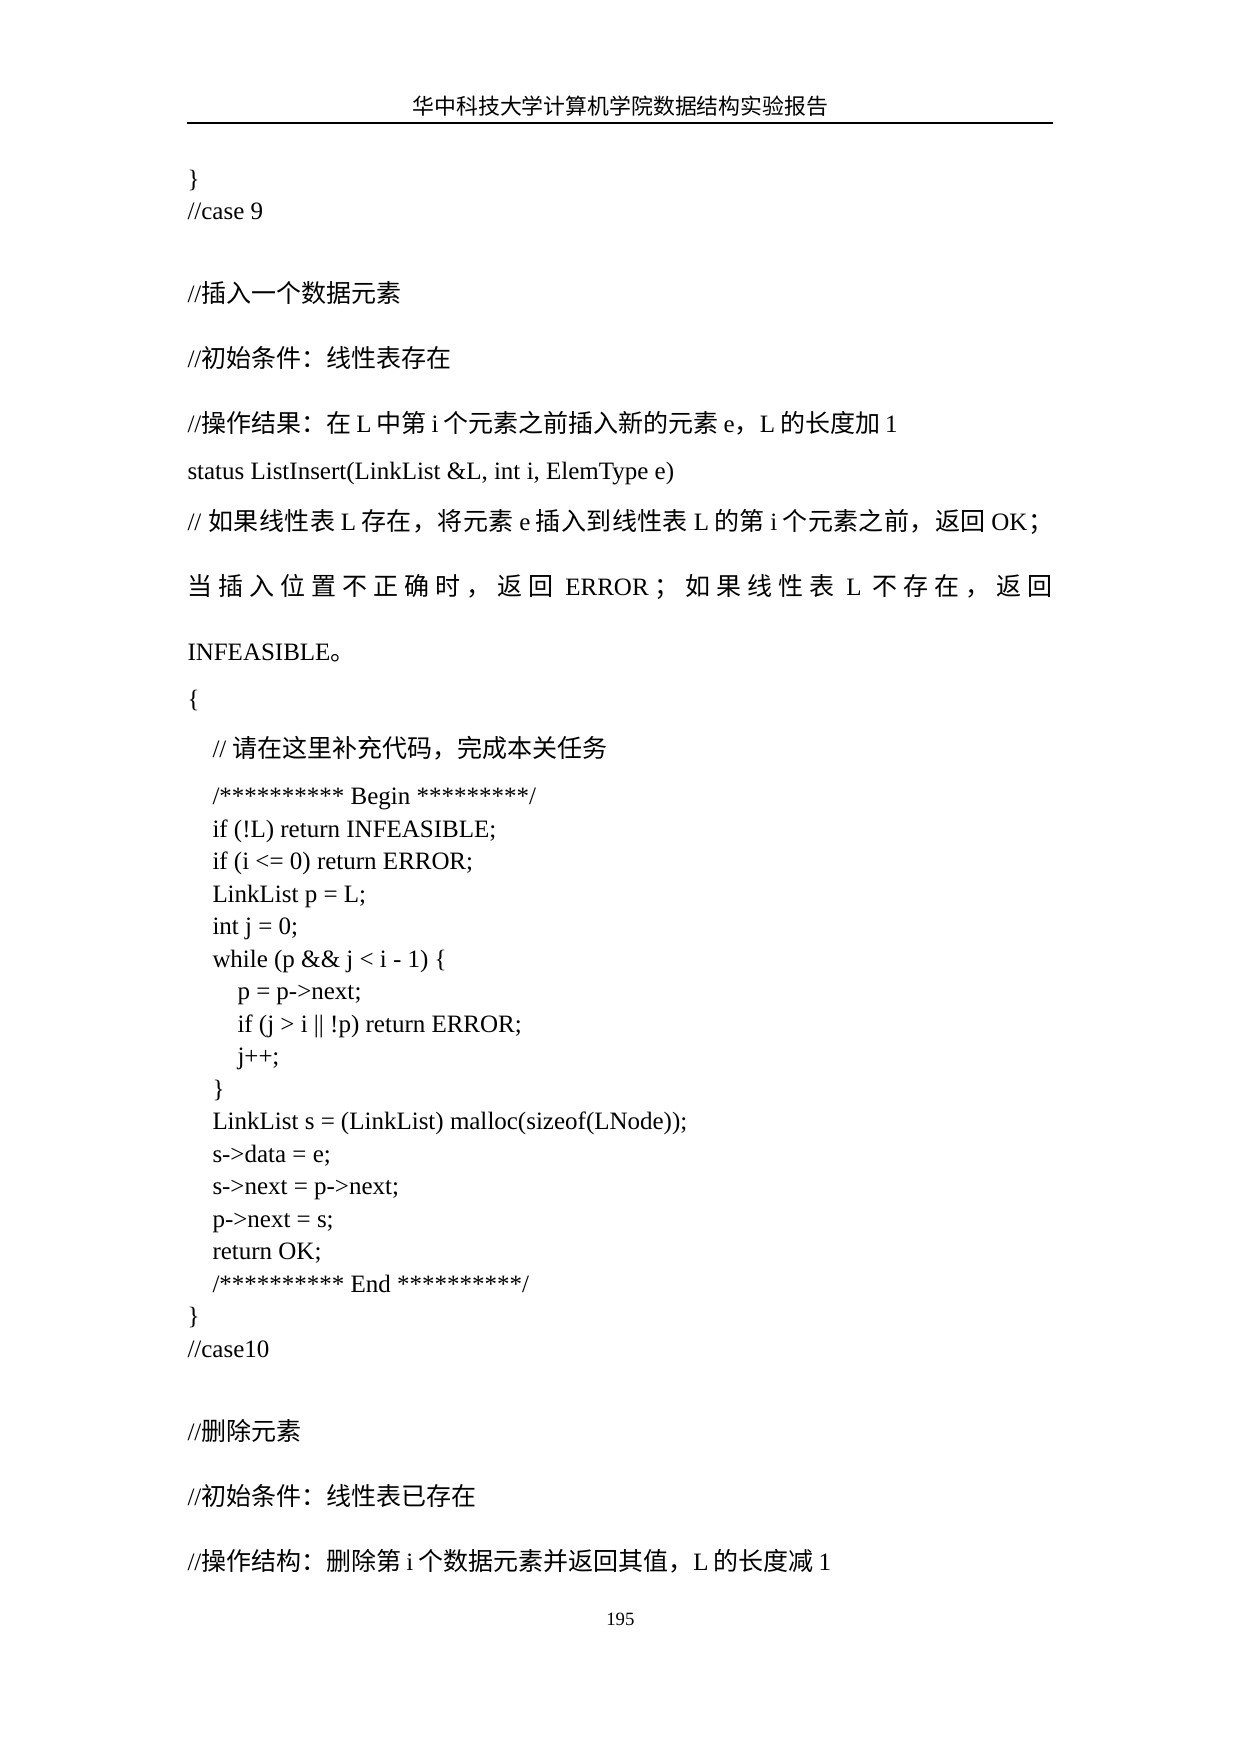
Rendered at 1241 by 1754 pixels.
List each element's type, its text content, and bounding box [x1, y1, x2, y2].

text LinkList p = L; [187, 877, 1053, 909]
text //插入一个数据元素 [187, 259, 1053, 324]
text } [187, 1072, 1053, 1104]
text //case 9 [187, 194, 1053, 227]
text //删除元素 [187, 1397, 1053, 1462]
text p->next = s; [187, 1202, 1053, 1234]
text if (!L) return INFEASIBLE; [187, 812, 1053, 844]
text // 如果线性表L存在，将元素e插入到线性表L的第i个元素之前，返回OK；当插入位置不正确时，返回ERROR；如果线性表L不存在，返回INFEASIBLE。 [187, 487, 1053, 682]
text //操作结果：在L中第i个元素之前插入新的元素e，L的长度加1 [187, 389, 1053, 454]
text p = p->next; [187, 974, 1053, 1007]
text //case10 [187, 1332, 1053, 1364]
text //操作结构：删除第i个数据元素并返回其值，L的长度减1 [187, 1527, 1053, 1592]
text //初始条件：线性表存在 [187, 324, 1053, 389]
text /********** End **********/ [187, 1267, 1053, 1299]
text //初始条件：线性表已存在 [187, 1462, 1053, 1527]
text while (p && j < i - 1) { [187, 942, 1053, 974]
text s->data = e; [187, 1137, 1053, 1169]
text status ListInsert(LinkList &L, int i, ElemType e) [187, 454, 1053, 487]
text if (j > i || !p) return ERROR; [187, 1007, 1053, 1039]
text LinkList s = (LinkList) malloc(sizeof(LNode)); [187, 1104, 1053, 1137]
text j++; [187, 1039, 1053, 1072]
text // 请在这里补充代码，完成本关任务 [187, 714, 1053, 779]
text /********** Begin *********/ [187, 779, 1053, 812]
text if (i <= 0) return ERROR; [187, 844, 1053, 877]
text { [187, 682, 1053, 714]
text } [187, 1299, 1053, 1332]
text int j = 0; [187, 909, 1053, 942]
text return OK; [187, 1234, 1053, 1267]
text s->next = p->next; [187, 1169, 1053, 1202]
text } [187, 162, 1053, 194]
